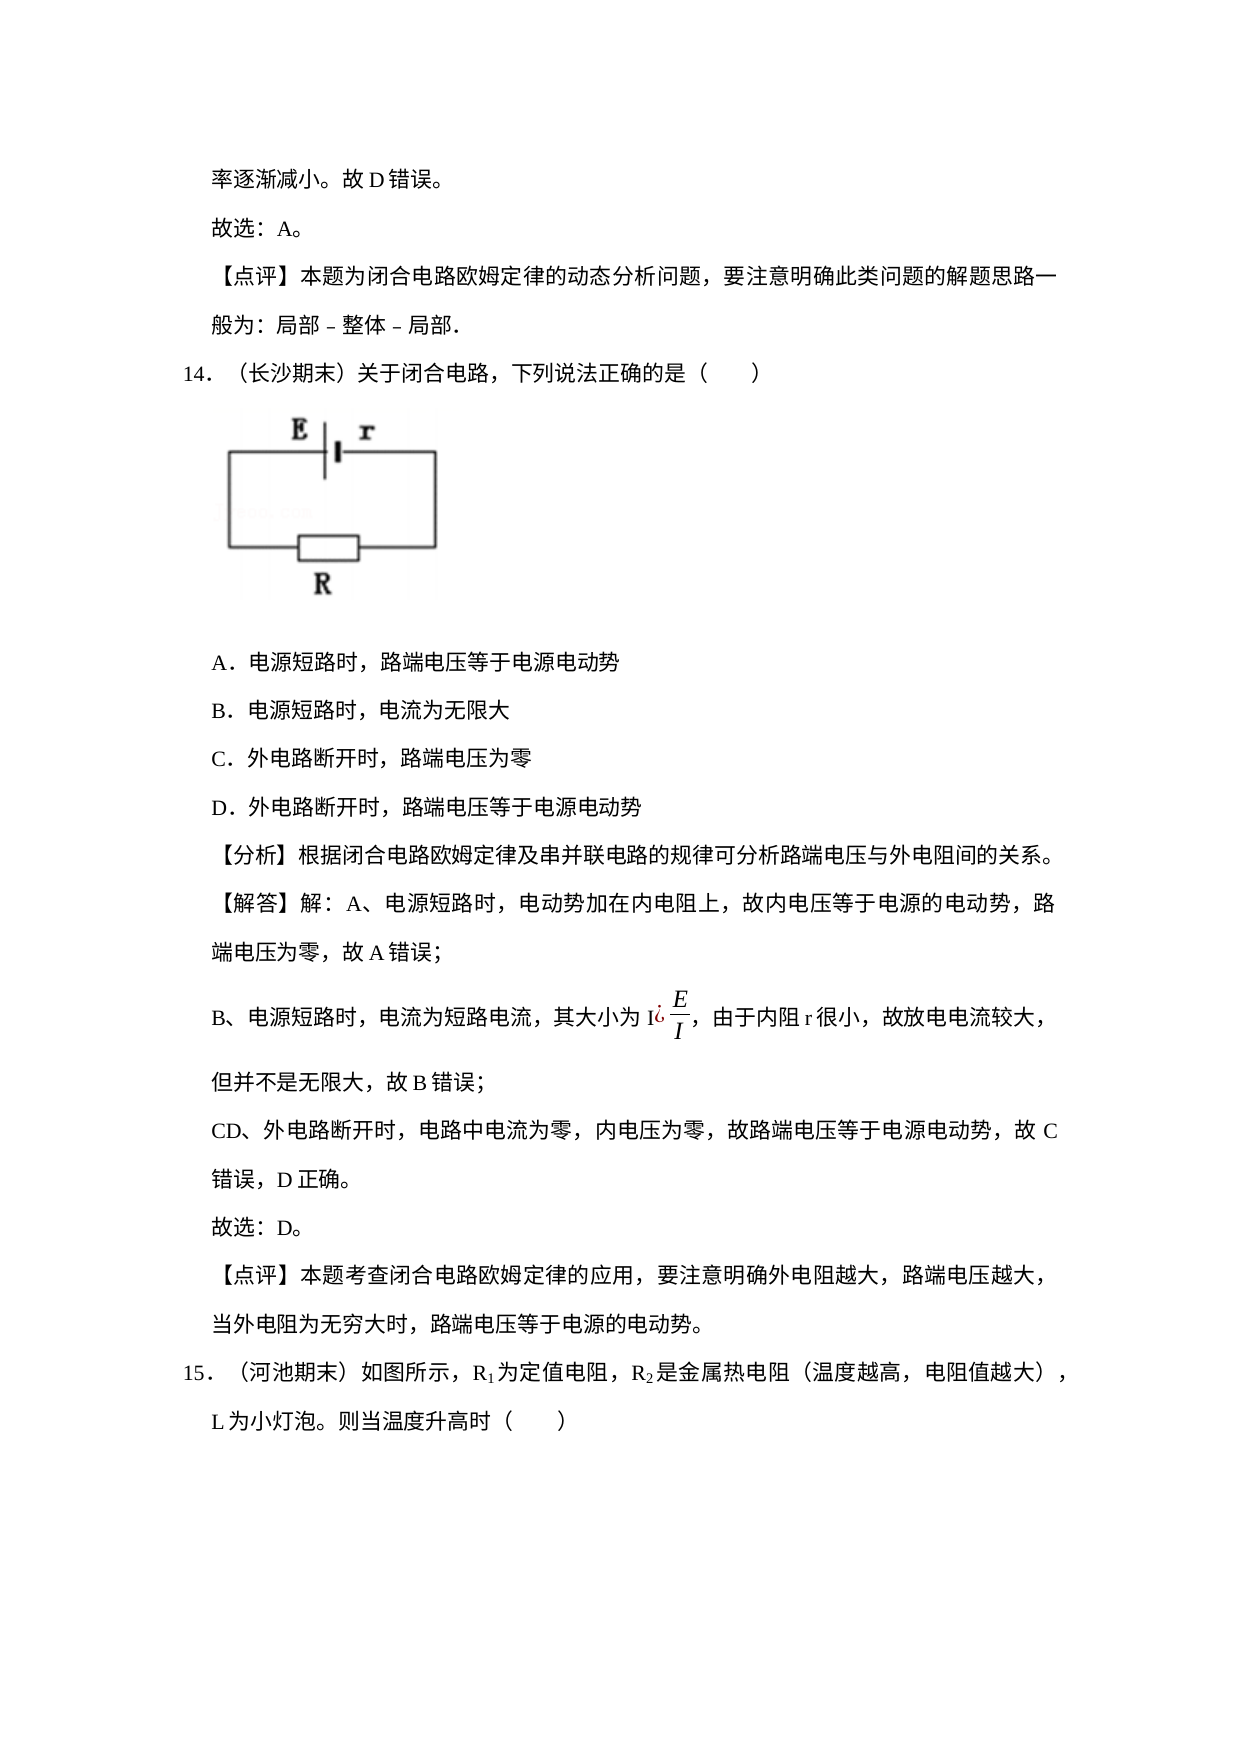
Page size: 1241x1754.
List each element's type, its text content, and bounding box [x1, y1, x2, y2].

text B、电源短路时，电流为短路电流，其大小为I，由于内阻r很小，故放电电流较大，但并不是无限大，故B错误； [211, 983, 1058, 1097]
text 故选：A。 [211, 210, 1058, 243]
text C．外电路断开时，路端电压为零 [183, 741, 1058, 773]
text 【点评】本题考查闭合电路欧姆定律的应用，要注意明确外电阻越大，路端电压越大，当外电阻为无穷大时，路端电压等于电源的电动势。 [211, 1258, 1058, 1339]
text 15．（河池期末）如图所示，R1为定值电阻，R2是金属热电阻（温度越高，电阻值越大），L为小灯泡。则当温度升高时（ ） [183, 1355, 1058, 1436]
text 【点评】本题为闭合电路欧姆定律的动态分析问题，要注意明确此类问题的解题思路一般为：局部﹣整体﹣局部． [211, 259, 1058, 340]
text A．电源短路时，路端电压等于电源电动势 [183, 644, 1058, 677]
picture [211, 404, 463, 600]
text 14．（长沙期末）关于闭合电路，下列说法正确的是（ ） [183, 356, 1058, 388]
text B．电源短路时，电流为无限大 [183, 692, 1058, 725]
text CD、外电路断开时，电路中电流为零，内电压为零，故路端电压等于电源电动势，故C错误，D正确。 [211, 1112, 1058, 1194]
text D．外电路断开时，路端电压等于电源电动势 [183, 789, 1058, 822]
text 【解答】解：A、电源短路时，电动势加在内电阻上，故内电压等于电源的电动势，路端电压为零，故A错误； [211, 886, 1058, 967]
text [211, 162, 1058, 194]
text 故选：D。 [211, 1209, 1058, 1242]
text 【分析】根据闭合电路欧姆定律及串并联电路的规律可分析路端电压与外电阻间的关系。 [211, 837, 1058, 870]
